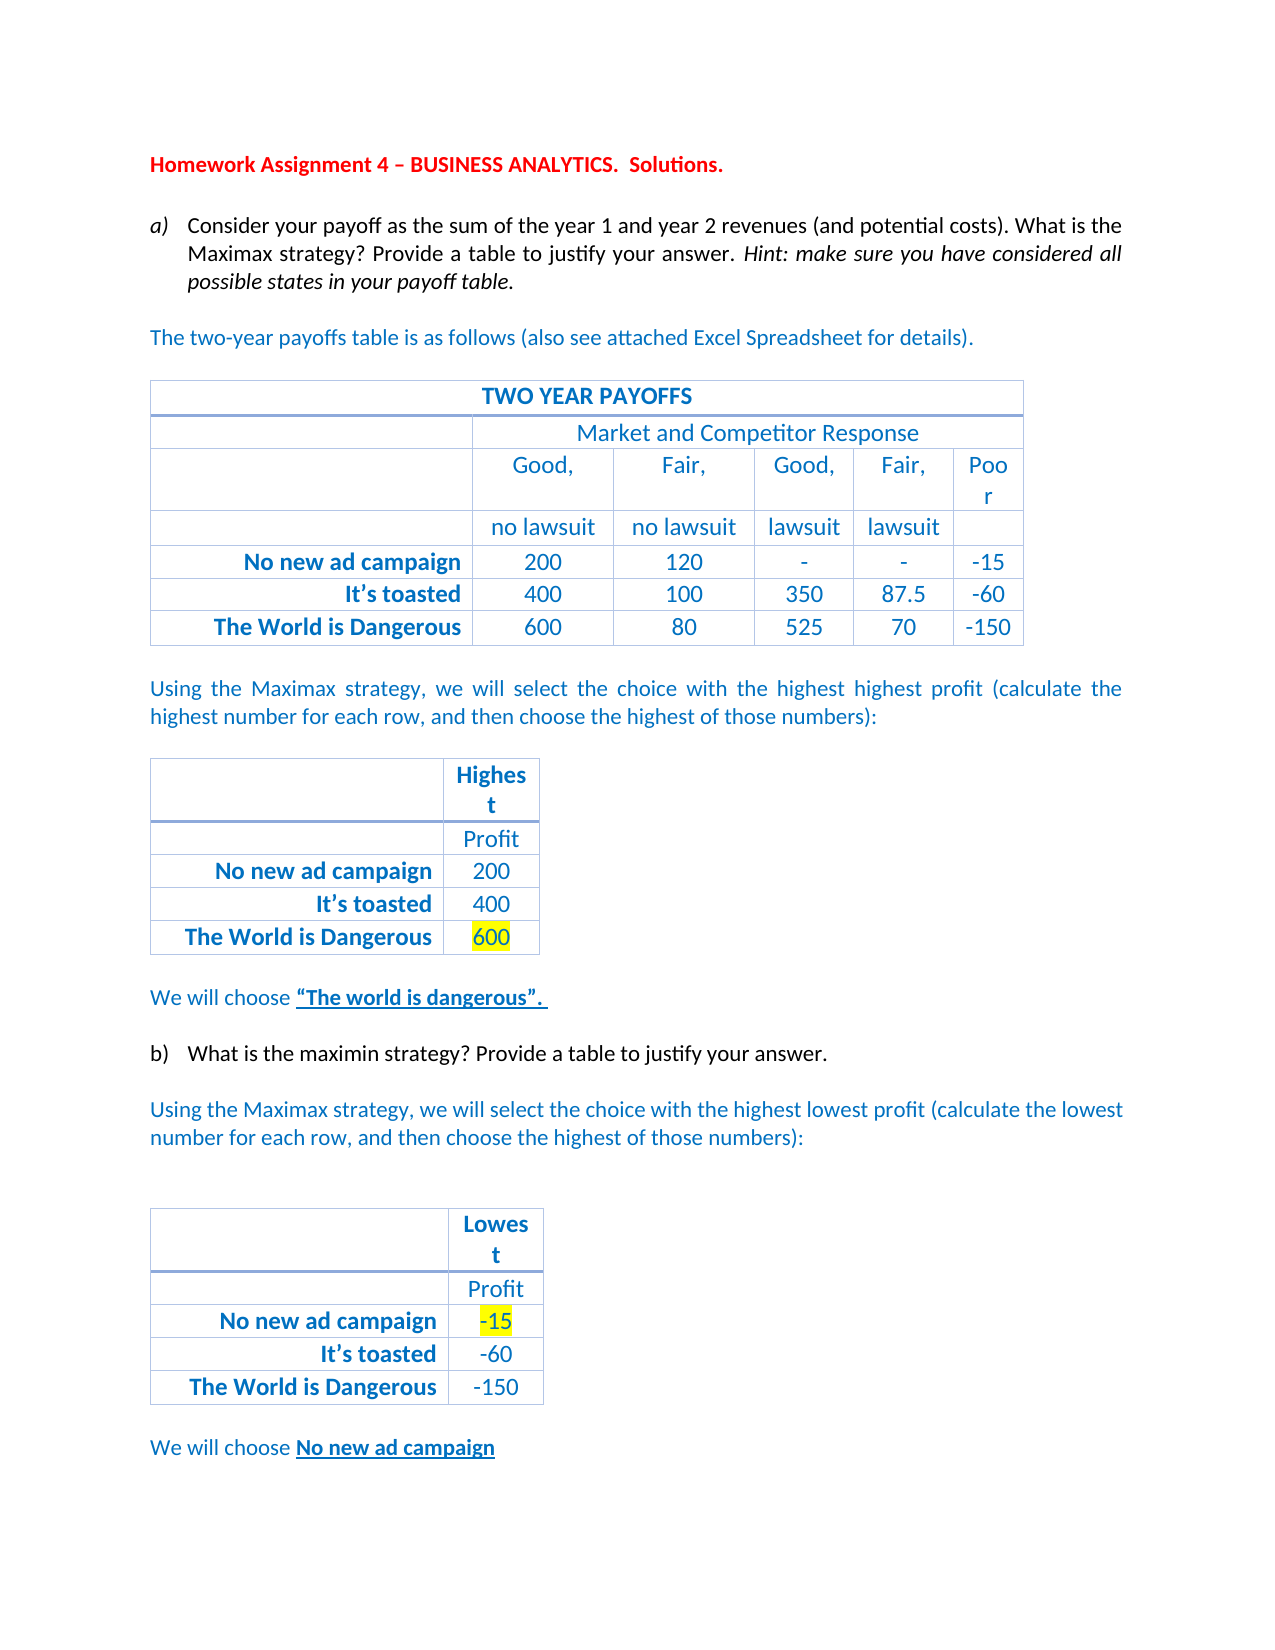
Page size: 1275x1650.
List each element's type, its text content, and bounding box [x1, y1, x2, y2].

table_cell Market and Competitor Response [473, 417, 1023, 448]
table_cell -60 [954, 579, 1023, 610]
table_cell -150 [449, 1371, 543, 1404]
table_cell -15 [954, 546, 1023, 577]
table_cell [151, 823, 443, 854]
table_cell no lawsuit [473, 511, 613, 545]
table_header Highest [444, 759, 539, 820]
table_cell 120 [614, 546, 754, 577]
table_cell 100 [614, 579, 754, 610]
table_cell - [755, 546, 853, 577]
table_cell 600 [473, 611, 613, 645]
table_cell -150 [954, 611, 1023, 645]
table_cell [954, 511, 1023, 545]
text We will choose “The world is dangerous”. [150, 983, 1125, 1011]
table_cell Good, [755, 449, 853, 510]
table_cell No new ad campaign [151, 546, 472, 577]
table_cell 87.5 [854, 579, 953, 610]
text Using the Maximax strategy, we will select the choice with the highest lowest profit (calculate the lowest number for each row, and then choose the highest of those numbers): [150, 1095, 1125, 1151]
table_cell 350 [755, 579, 853, 610]
table_cell 70 [854, 611, 953, 645]
table_cell The World is Dangerous [151, 921, 443, 954]
table_cell [151, 511, 472, 545]
table_cell - [854, 546, 953, 577]
table_cell 600 [444, 921, 539, 954]
table_cell 525 [755, 611, 853, 645]
table_cell No new ad campaign [151, 855, 443, 887]
table_cell It’s toasted [151, 888, 443, 920]
table_cell 200 [444, 855, 539, 887]
table_cell Poor [954, 449, 1023, 510]
table_cell lawsuit [854, 511, 953, 545]
table_cell 80 [614, 611, 754, 645]
table_cell [151, 417, 472, 448]
table_cell The World is Dangerous [151, 611, 472, 645]
text Homework Assignment 4 – BUSINESS ANALYTICS. Solutions. [150, 150, 1125, 178]
table_cell 200 [473, 546, 613, 577]
table_cell Fair, [614, 449, 754, 510]
table_header [151, 759, 443, 820]
table_header TWO YEAR PAYOFFS [151, 381, 1023, 414]
list Consider your payoff as the sum of the year 1 and year 2 revenues (and potential costs). What is the Maximax strategy? Provide a table to justify your answer. Hint: make sure you have considered all possible states in your payoff table. [150, 211, 1125, 295]
table_cell It’s toasted [151, 579, 472, 610]
table_cell The World is Dangerous [151, 1371, 448, 1404]
table_cell No new ad campaign [151, 1305, 448, 1337]
table_cell [151, 449, 472, 510]
table_cell Fair, [854, 449, 953, 510]
table_cell -15 [449, 1305, 543, 1337]
table_cell [151, 1273, 448, 1304]
table_cell Good, [473, 449, 613, 510]
table_header Lowest [449, 1209, 543, 1269]
table_cell Profit [444, 823, 539, 854]
table_cell no lawsuit [614, 511, 754, 545]
text The two-year payoffs table is as follows (also see attached Excel Spreadsheet for details). [150, 323, 1125, 351]
text Using the Maximax strategy, we will select the choice with the highest highest profit (calculate the highest number for each row, and then choose the highest of those numbers): [150, 674, 1125, 730]
table_cell It’s toasted [151, 1338, 448, 1369]
text We will choose No new ad campaign [150, 1433, 1125, 1461]
table_cell Profit [449, 1273, 543, 1304]
table_cell 400 [473, 579, 613, 610]
table_header [151, 1209, 448, 1269]
table_cell lawsuit [755, 511, 853, 545]
table_cell -60 [449, 1338, 543, 1369]
list What is the maximin strategy? Provide a table to justify your answer. [150, 1039, 1125, 1067]
table_cell 400 [444, 888, 539, 920]
